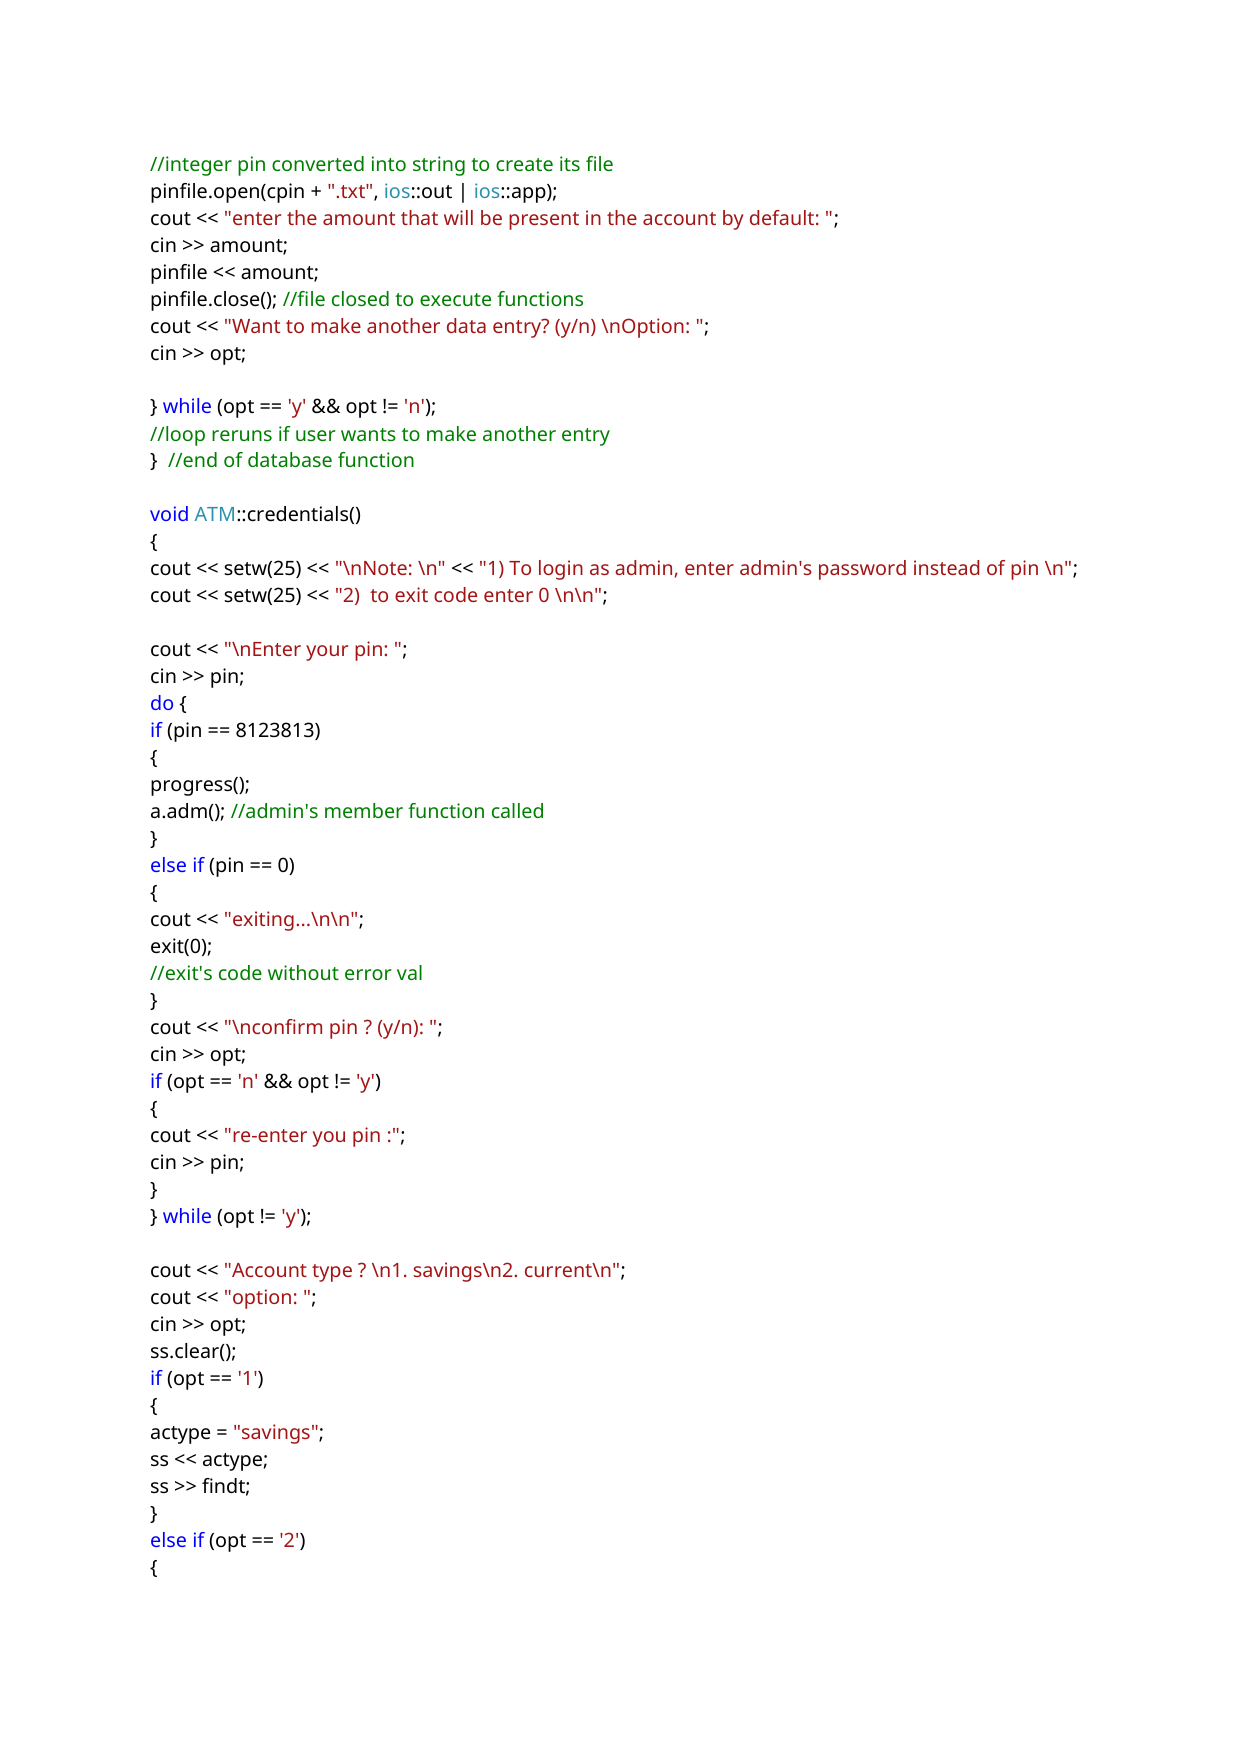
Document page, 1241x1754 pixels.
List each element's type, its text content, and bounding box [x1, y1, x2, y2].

text { [150, 1391, 1090, 1418]
text progress(); [150, 771, 1090, 797]
text if (pin == 8123813) [150, 717, 1090, 743]
text cout << setw(25) << "\nNote: \n" << "1) To login as admin, enter admin's password instead of pin \n"; [150, 555, 1090, 582]
text cout << "enter the amount that will be present in the account by default: "; [150, 204, 1090, 231]
text else if (opt == '2') [150, 1526, 1090, 1553]
text } [150, 1175, 1090, 1202]
text //exit's code without error val [150, 959, 1090, 986]
text pinfile.close(); //file closed to execute functions [150, 285, 1090, 312]
text do { [150, 689, 1090, 717]
text cin >> pin; [150, 663, 1090, 689]
text pinfile << amount; [150, 258, 1090, 285]
text cin >> pin; [150, 1148, 1090, 1175]
text { [150, 528, 1090, 555]
text } //end of database function [150, 447, 1090, 474]
text cout << "option: "; [150, 1283, 1090, 1310]
text cin >> opt; [150, 1040, 1090, 1067]
text { [150, 1553, 1090, 1580]
text } [150, 1499, 1090, 1526]
text //loop reruns if user wants to make another entry [150, 420, 1090, 447]
text cin >> opt; [150, 339, 1090, 366]
text { [150, 1094, 1090, 1121]
text exit(0); [150, 932, 1090, 959]
text { [150, 743, 1090, 771]
text ss >> findt; [150, 1472, 1090, 1499]
text cin >> opt; [150, 1310, 1090, 1337]
text { [150, 878, 1090, 905]
text cout << "exiting...\n\n"; [150, 905, 1090, 932]
text ss.clear(); [150, 1337, 1090, 1364]
text cin >> amount; [150, 231, 1090, 258]
text cout << setw(25) << "2) to exit code enter 0 \n\n"; [150, 582, 1090, 609]
text else if (pin == 0) [150, 851, 1090, 878]
text } [150, 986, 1090, 1013]
text cout << "Account type ? \n1. savings\n2. current\n"; [150, 1256, 1090, 1283]
text cout << "re-enter you pin :"; [150, 1121, 1090, 1148]
text if (opt == 'n' && opt != 'y') [150, 1067, 1090, 1094]
text cout << "Want to make another data entry? (y/n) \nOption: "; [150, 312, 1090, 339]
text a.adm(); //admin's member function called [150, 797, 1090, 824]
text if (opt == '1') [150, 1364, 1090, 1391]
text } while (opt == 'y' && opt != 'n'); [150, 393, 1090, 420]
text cout << "\nconfirm pin ? (y/n): "; [150, 1013, 1090, 1040]
text void ATM::credentials() [150, 501, 1090, 528]
text ss << actype; [150, 1445, 1090, 1472]
text cout << "\nEnter your pin: "; [150, 636, 1090, 663]
text //integer pin converted into string to create its file [150, 150, 1090, 177]
text } while (opt != 'y'); [150, 1202, 1090, 1229]
text pinfile.open(cpin + ".txt", ios::out | ios::app); [150, 177, 1090, 204]
text actype = "savings"; [150, 1418, 1090, 1445]
text } [150, 824, 1090, 851]
